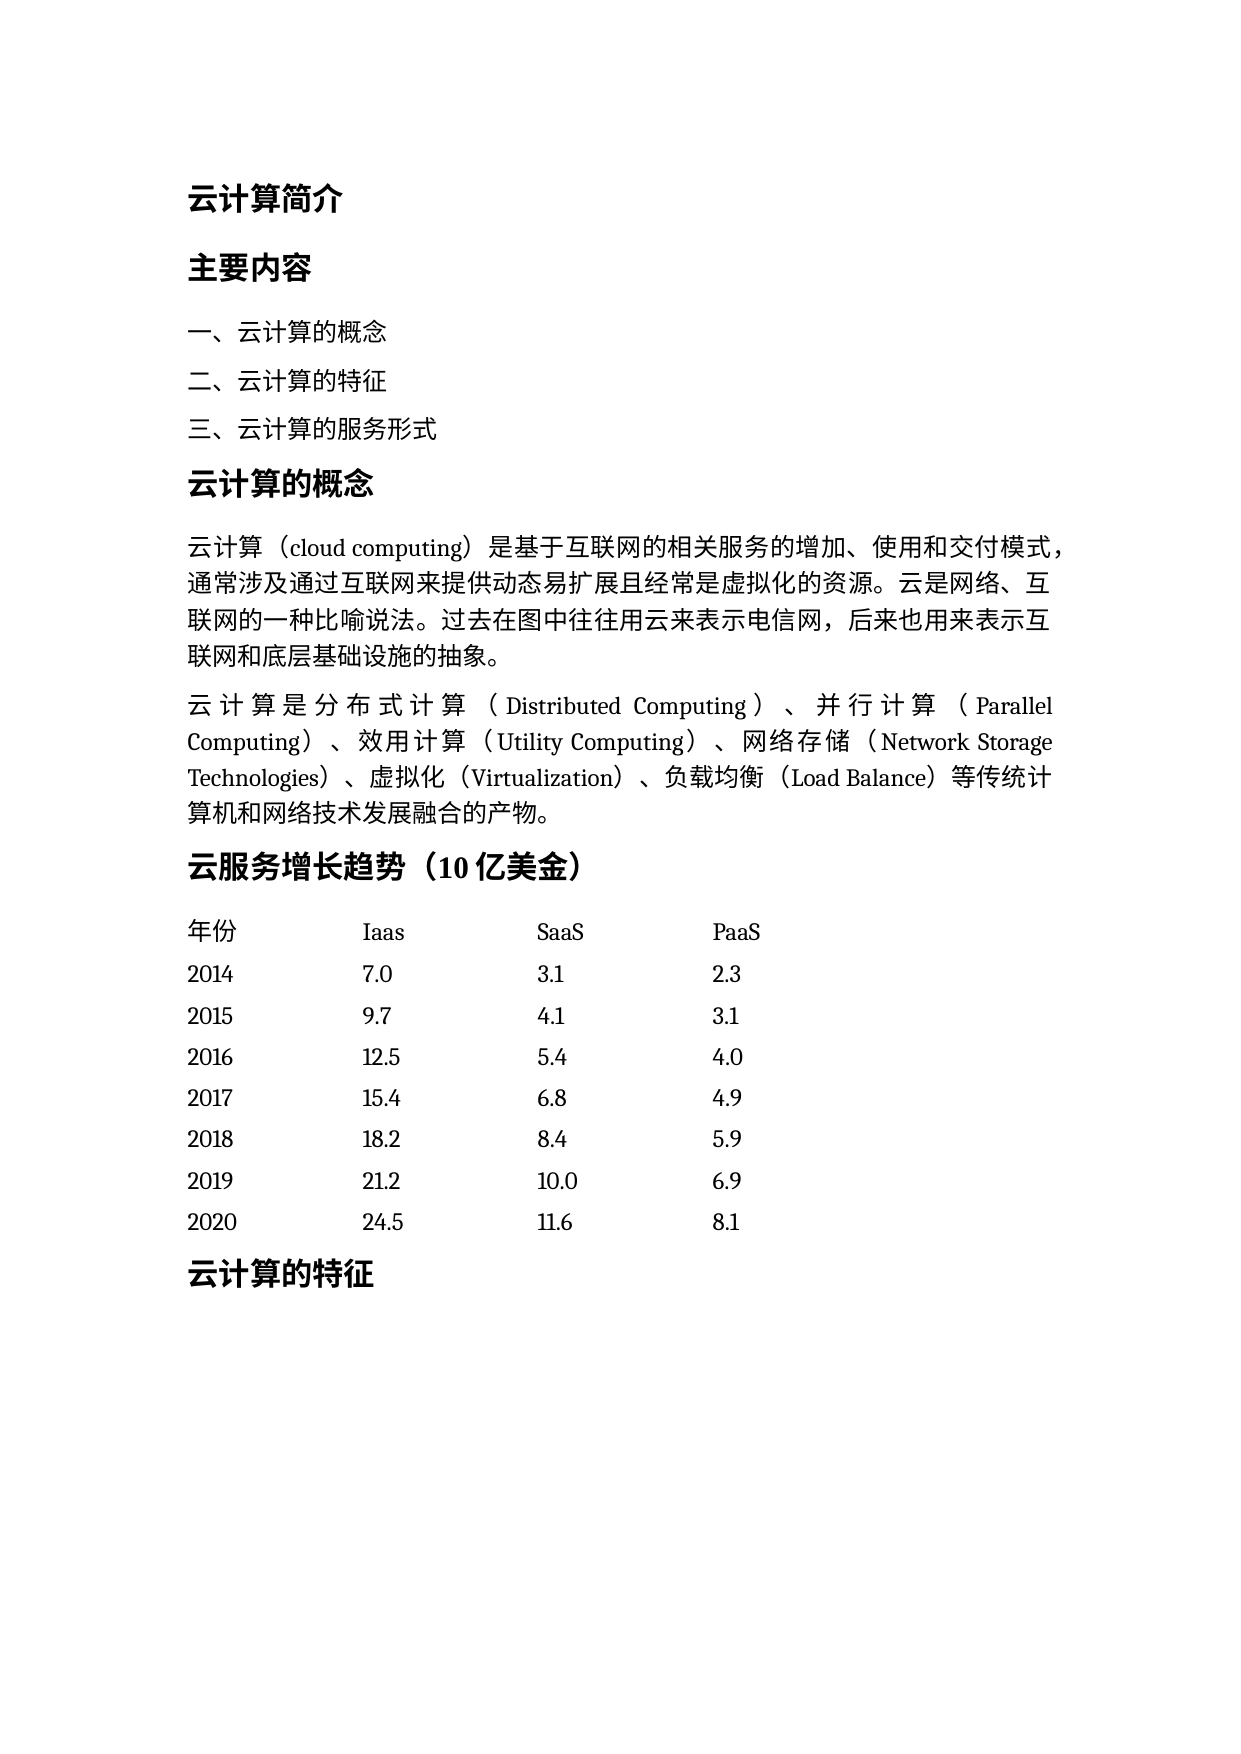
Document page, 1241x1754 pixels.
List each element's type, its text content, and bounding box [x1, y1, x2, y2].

subtitle 一、云计算的概念 [187, 312, 1053, 349]
subtitle 年份 Iaas SaaS PaaS [187, 912, 1053, 948]
subtitle 2015 9.7 4.1 3.1 [187, 1002, 1053, 1030]
subtitle 云服务增长趋势（10亿美金） [187, 843, 1053, 888]
subtitle 2016 12.5 5.4 4.0 [187, 1043, 1053, 1072]
subtitle 主要内容 [187, 243, 1053, 289]
subtitle 2017 15.4 6.8 4.9 [187, 1084, 1053, 1113]
subtitle 二、云计算的特征 [187, 361, 1053, 397]
subtitle 三、云计算的服务形式 [187, 410, 1053, 446]
subtitle 云计算的概念 [187, 459, 1053, 504]
subtitle 云计算（cloud computing）是基于互联网的相关服务的增加、使用和交付模式，通常涉及通过互联网来提供动态易扩展且经常是虚拟化的资源。云是网络、互联网的一种比喻说法。过去在图中往往用云来表示电信网，后来也用来表示互联网和底层基础设施的抽象。 [187, 528, 1053, 673]
subtitle 2018 18.2 8.4 5.9 [187, 1125, 1053, 1154]
subtitle 云计算的特征 [187, 1249, 1053, 1294]
subtitle 2014 7.0 3.1 2.3 [187, 960, 1053, 989]
subtitle 云计算是分布式计算（Distributed Computing）、并行计算（Parallel Computing）、效用计算（Utility Computing）、网络存储（Network Storage Technologies）、虚拟化（Virtualization）、负载均衡（Load Balance）等传统计算机和网络技术发展融合的产物。 [187, 685, 1053, 830]
subtitle 2020 24.5 11.6 8.1 [187, 1208, 1053, 1237]
subtitle 2019 21.2 10.0 6.9 [187, 1167, 1053, 1195]
subtitle 云计算简介 [187, 174, 1053, 220]
